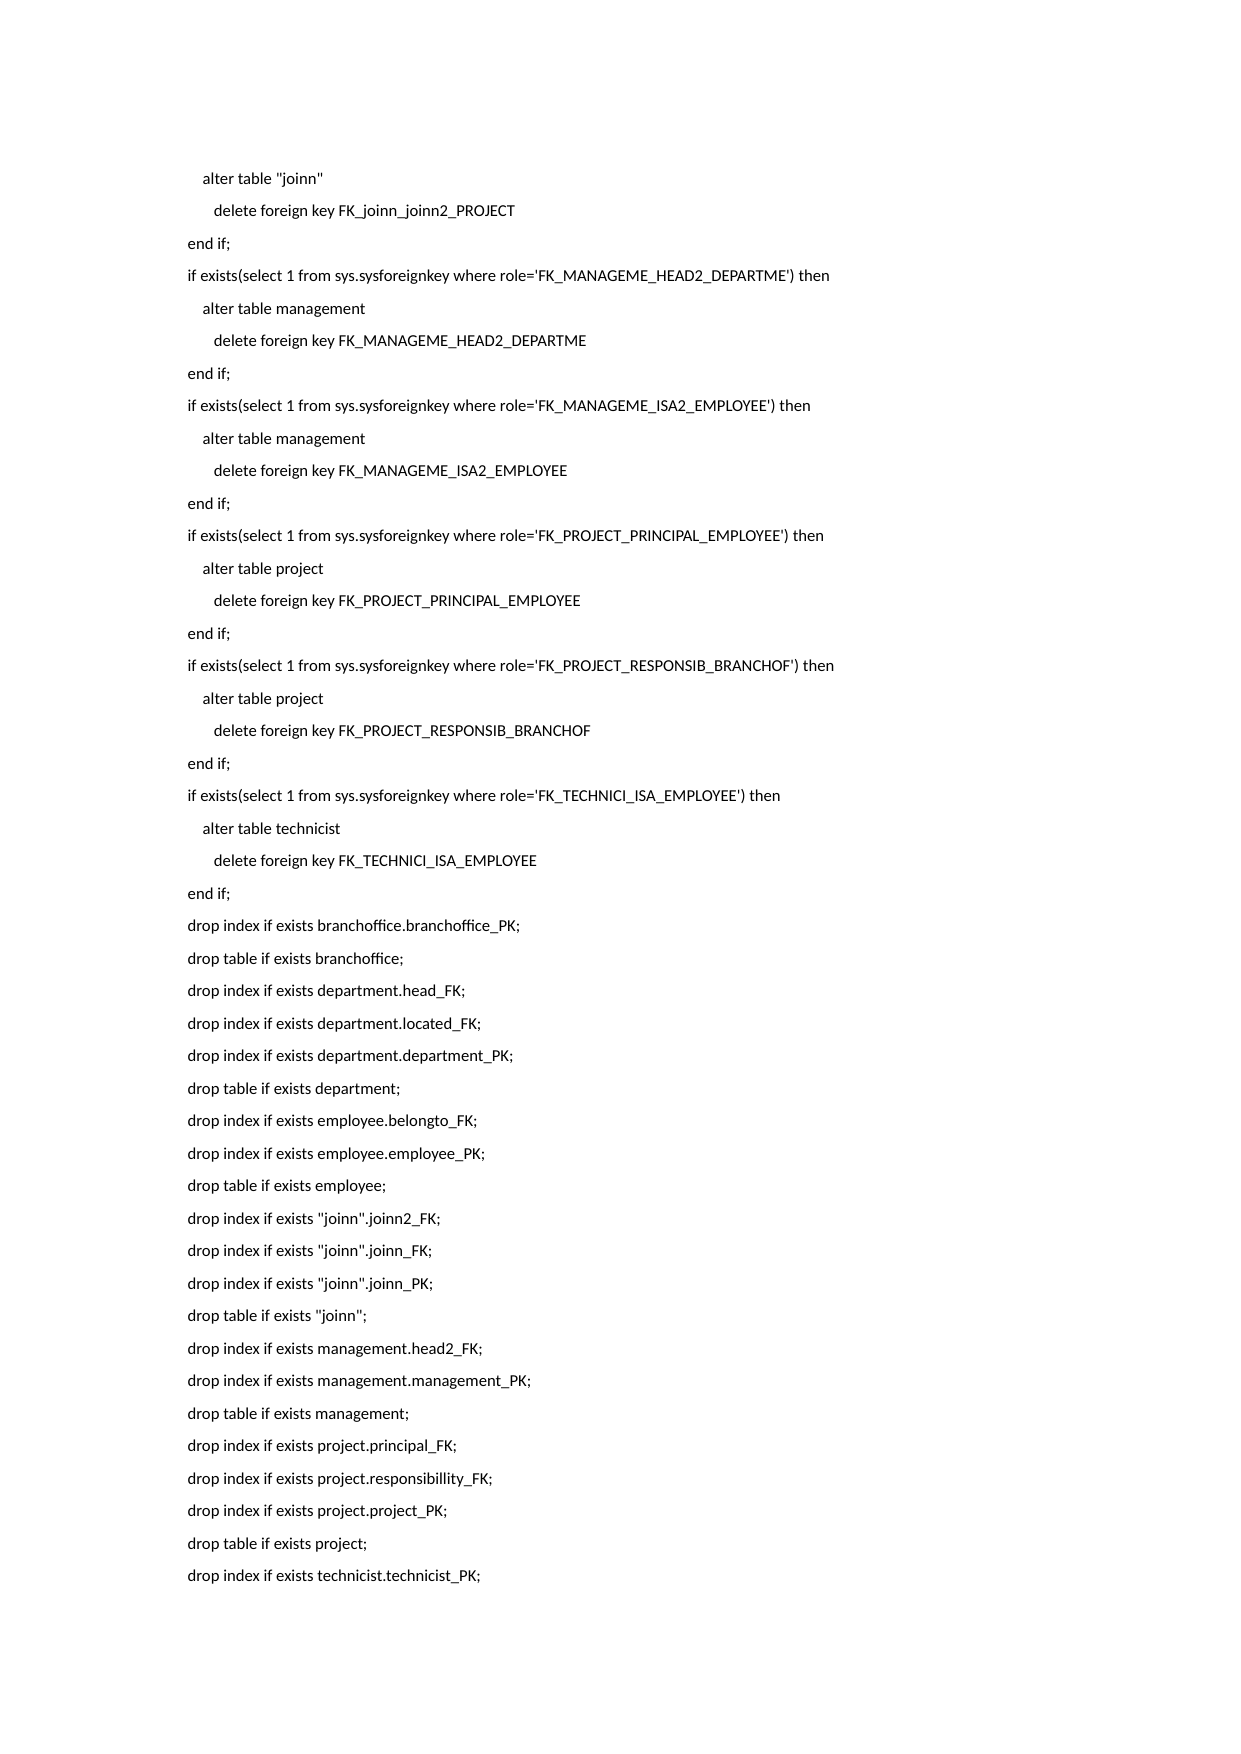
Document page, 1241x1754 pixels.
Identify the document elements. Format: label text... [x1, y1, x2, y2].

text delete foreign key FK_MANAGEME_ISA2_EMPLOYEE [187, 454, 1053, 487]
text drop index if exists branchoffice.branchoffice_PK; [187, 909, 1053, 942]
text end if; [187, 747, 1053, 779]
text end if; [187, 487, 1053, 519]
text drop index if exists management.management_PK; [187, 1364, 1053, 1397]
text drop index if exists project.principal_FK; [187, 1429, 1053, 1462]
text drop index if exists management.head2_FK; [187, 1332, 1053, 1364]
text drop index if exists "joinn".joinn_FK; [187, 1234, 1053, 1267]
text if exists(select 1 from sys.sysforeignkey where role='FK_MANAGEME_ISA2_EMPLOYEE') then [187, 389, 1053, 422]
text drop index if exists "joinn".joinn2_FK; [187, 1202, 1053, 1234]
text end if; [187, 617, 1053, 649]
text alter table "joinn" [187, 162, 1053, 194]
text drop table if exists management; [187, 1397, 1053, 1429]
text drop index if exists department.located_FK; [187, 1007, 1053, 1039]
text alter table project [187, 682, 1053, 714]
text delete foreign key FK_joinn_joinn2_PROJECT [187, 194, 1053, 227]
text alter table management [187, 422, 1053, 454]
text drop index if exists project.project_PK; [187, 1494, 1053, 1527]
text drop table if exists "joinn"; [187, 1299, 1053, 1332]
text drop table if exists branchoffice; [187, 942, 1053, 974]
text drop table if exists project; [187, 1527, 1053, 1559]
text drop index if exists employee.belongto_FK; [187, 1104, 1053, 1137]
text end if; [187, 357, 1053, 389]
text alter table technicist [187, 812, 1053, 844]
text drop index if exists project.responsibillity_FK; [187, 1462, 1053, 1494]
text drop table if exists employee; [187, 1169, 1053, 1202]
text delete foreign key FK_MANAGEME_HEAD2_DEPARTME [187, 324, 1053, 357]
text if exists(select 1 from sys.sysforeignkey where role='FK_PROJECT_RESPONSIB_BRANCHOF') then [187, 649, 1053, 682]
text end if; [187, 227, 1053, 259]
text delete foreign key FK_PROJECT_RESPONSIB_BRANCHOF [187, 714, 1053, 747]
text drop index if exists employee.employee_PK; [187, 1137, 1053, 1169]
text drop index if exists "joinn".joinn_PK; [187, 1267, 1053, 1299]
text delete foreign key FK_TECHNICI_ISA_EMPLOYEE [187, 844, 1053, 877]
text drop index if exists technicist.technicist_PK; [187, 1559, 1053, 1592]
text delete foreign key FK_PROJECT_PRINCIPAL_EMPLOYEE [187, 584, 1053, 617]
text if exists(select 1 from sys.sysforeignkey where role='FK_PROJECT_PRINCIPAL_EMPLOYEE') then [187, 519, 1053, 552]
text alter table management [187, 292, 1053, 324]
text alter table project [187, 552, 1053, 584]
text if exists(select 1 from sys.sysforeignkey where role='FK_TECHNICI_ISA_EMPLOYEE') then [187, 779, 1053, 812]
text if exists(select 1 from sys.sysforeignkey where role='FK_MANAGEME_HEAD2_DEPARTME') then [187, 259, 1053, 292]
text drop index if exists department.head_FK; [187, 974, 1053, 1007]
text end if; [187, 877, 1053, 909]
text drop index if exists department.department_PK; [187, 1039, 1053, 1072]
text drop table if exists department; [187, 1072, 1053, 1104]
